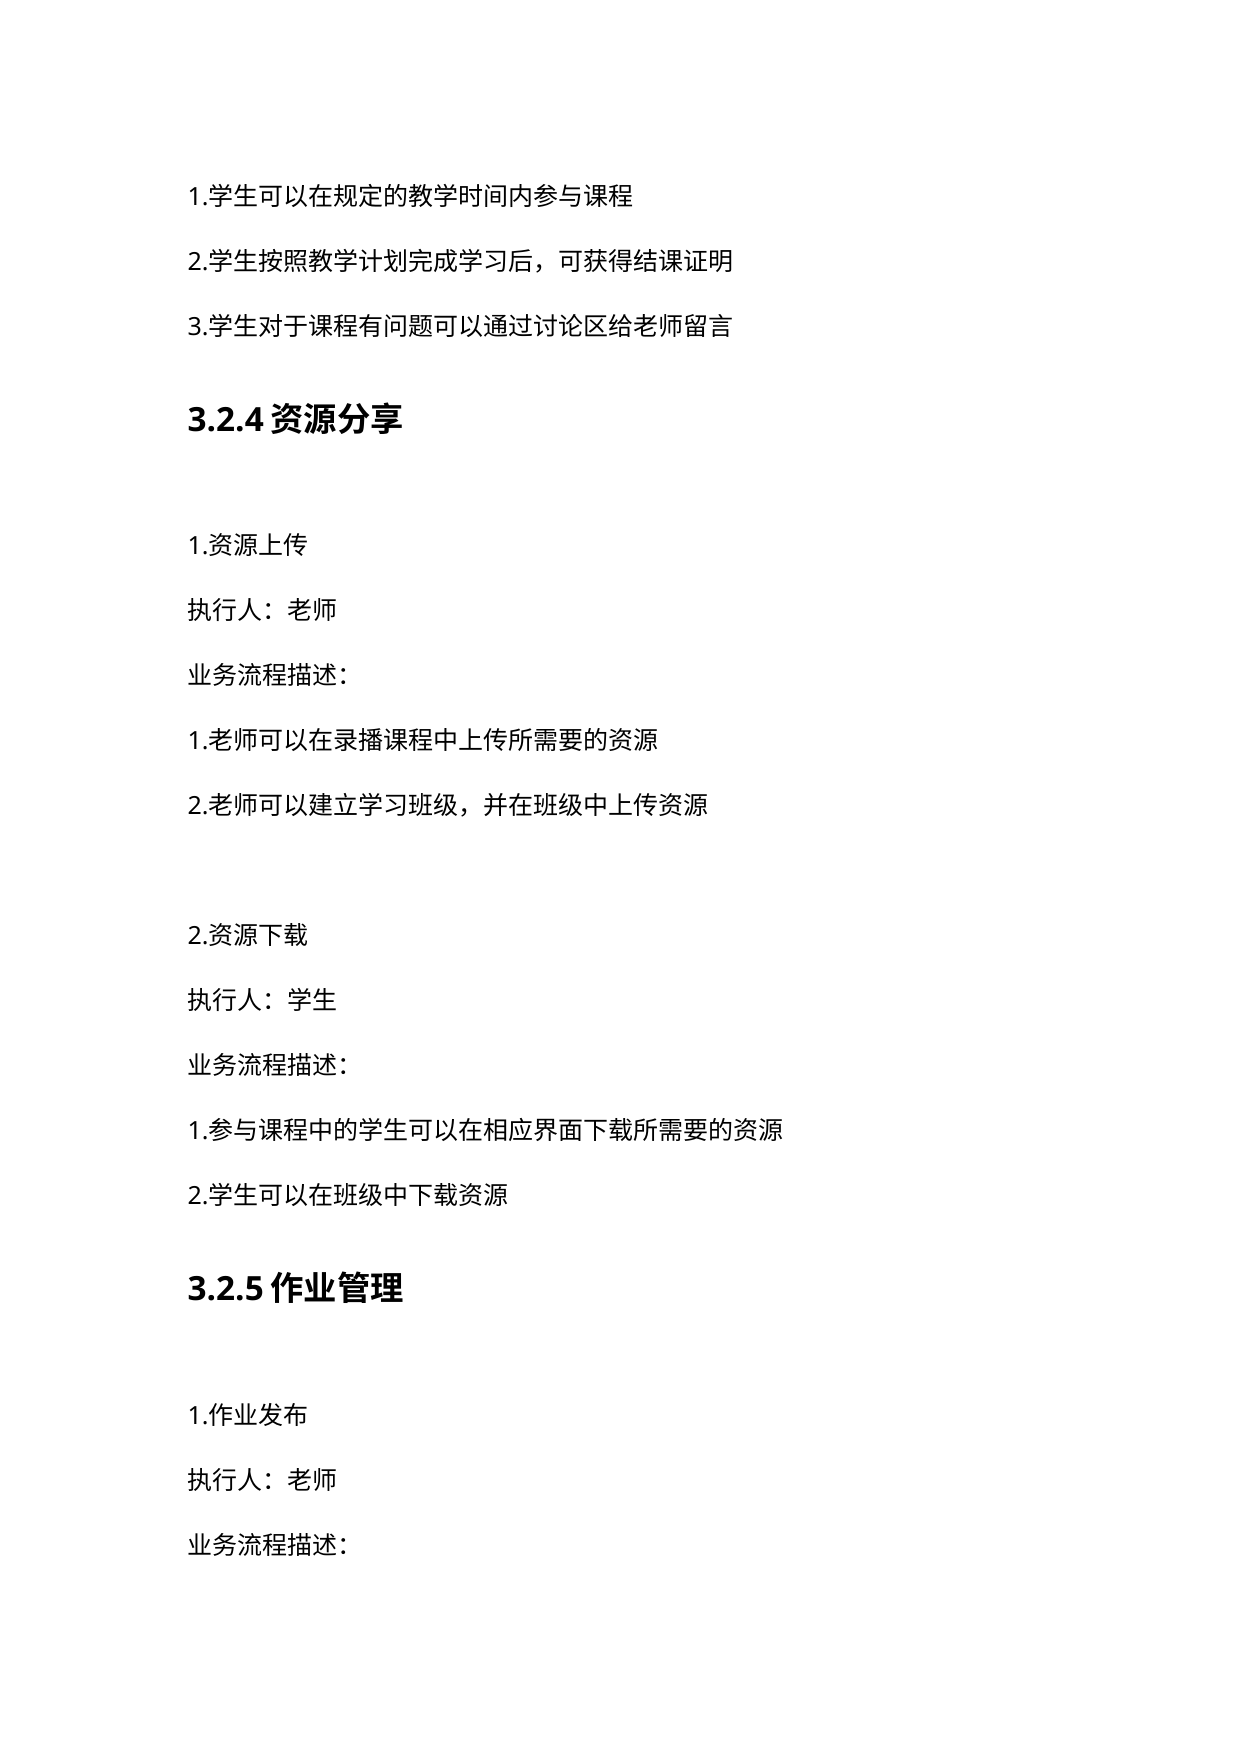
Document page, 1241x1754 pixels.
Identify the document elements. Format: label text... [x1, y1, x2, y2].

text 3.学生对于课程有问题可以通过讨论区给老师留言 [187, 292, 1053, 357]
text 1.资源上传 [187, 511, 1053, 576]
text 业务流程描述： [187, 641, 1053, 706]
text 业务流程描述： [187, 1031, 1053, 1096]
text 业务流程描述： [187, 1511, 1053, 1576]
text 1.参与课程中的学生可以在相应界面下载所需要的资源 [187, 1096, 1053, 1161]
text 2.老师可以建立学习班级，并在班级中上传资源 [187, 771, 1053, 836]
subtitle 3.2.4资源分享 [187, 384, 1053, 449]
text 2.学生可以在班级中下载资源 [187, 1161, 1053, 1226]
text 1.老师可以在录播课程中上传所需要的资源 [187, 706, 1053, 771]
subtitle 3.2.5作业管理 [187, 1253, 1053, 1318]
text 1.学生可以在规定的教学时间内参与课程 [187, 162, 1053, 227]
text 1.作业发布 [187, 1381, 1053, 1446]
text 2.资源下载 [187, 901, 1053, 966]
text 2.学生按照教学计划完成学习后，可获得结课证明 [187, 227, 1053, 292]
text 执行人：老师 [187, 1446, 1053, 1511]
text 执行人：老师 [187, 576, 1053, 641]
text 执行人：学生 [187, 966, 1053, 1031]
